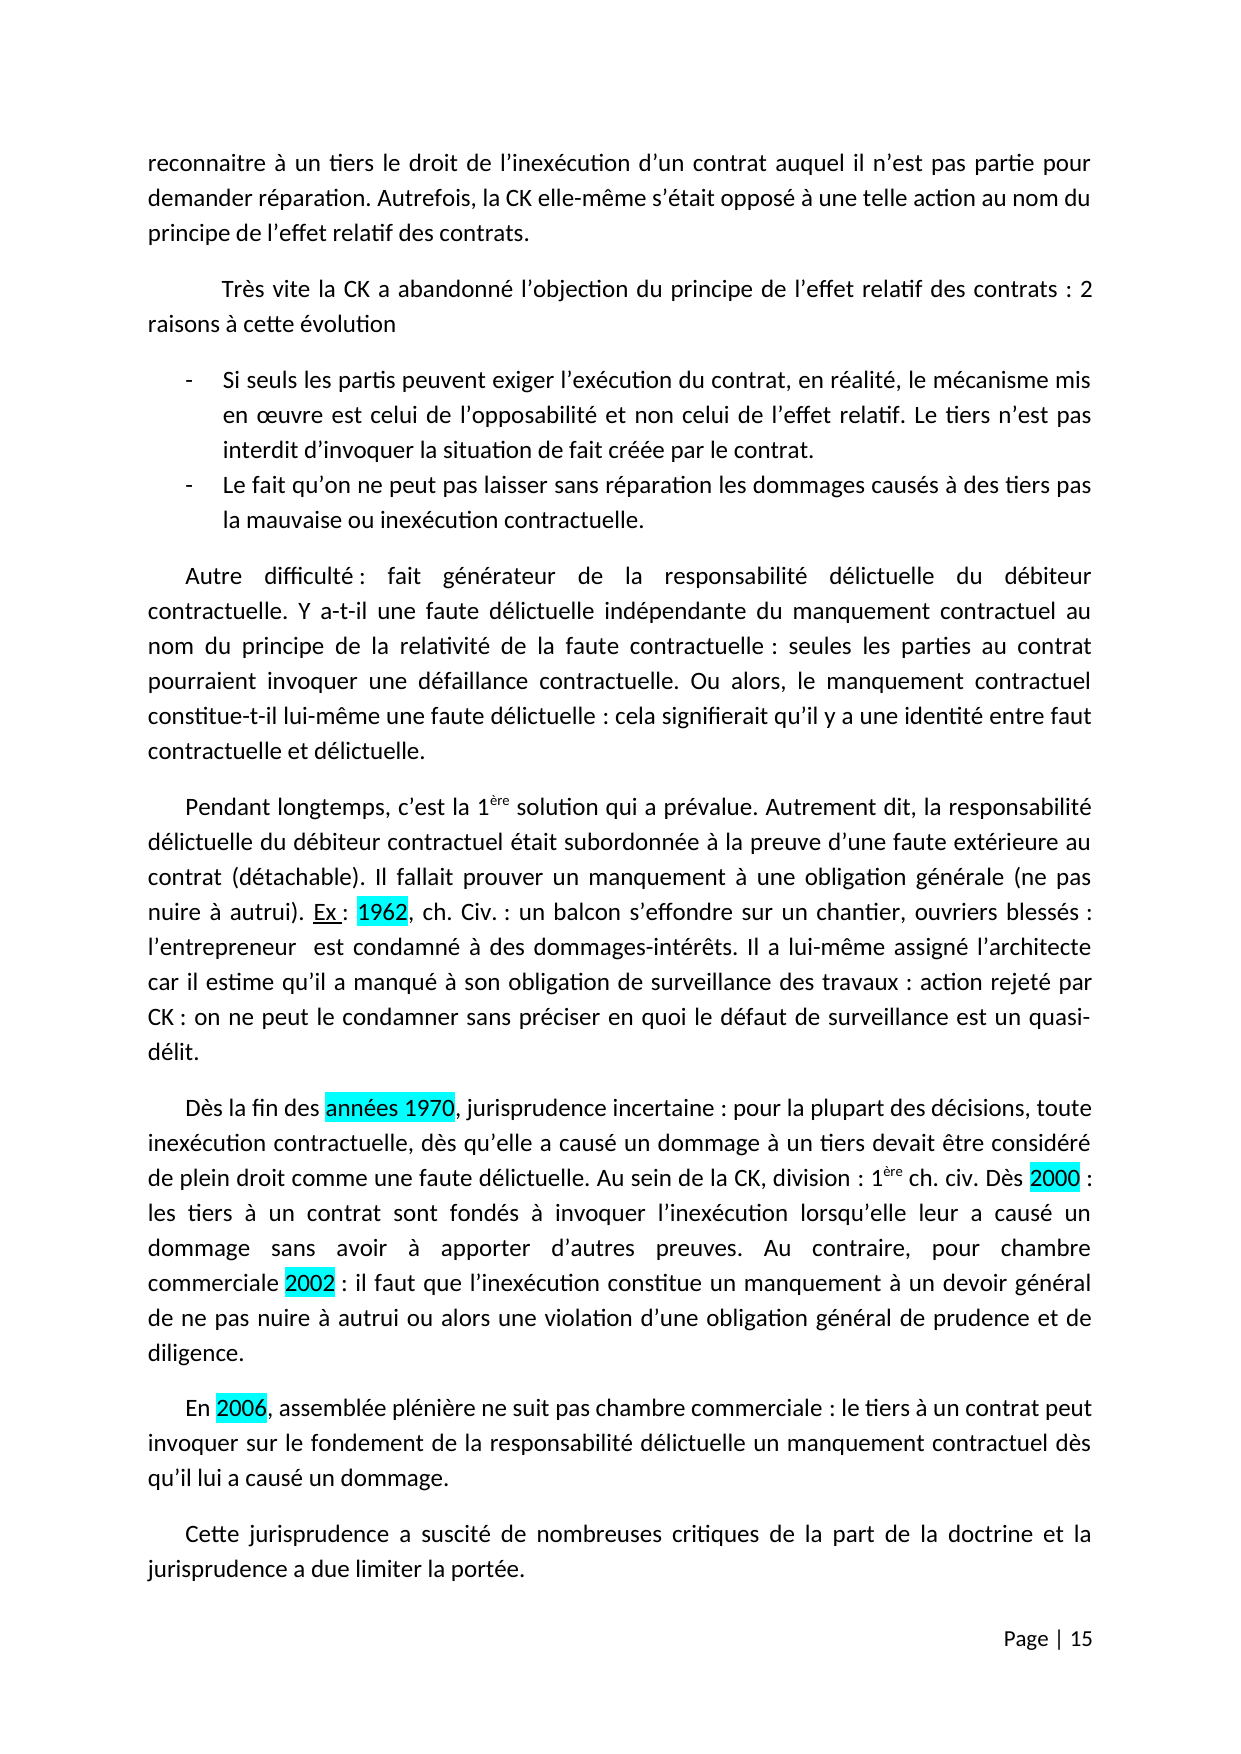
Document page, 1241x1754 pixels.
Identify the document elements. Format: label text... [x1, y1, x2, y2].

list Le fait qu’on ne peut pas laisser sans réparation les dommages causés à des tiers pas la mauvaise ou inexécution contractuelle. [185, 469, 1093, 535]
text En 2006, assemblée plénière ne suit pas chambre commerciale : le tiers à un contrat peut invoquer sur le fondement de la responsabilité délictuelle un manquement contractuel dès qu’il lui a causé un dommage. [148, 1393, 1093, 1493]
text Dès la fin des années 1970, jurisprudence incertaine : pour la plupart des décisions, toute inexécution contractuelle, dès qu’elle a causé un dommage à un tiers devait être considéré de plein droit comme une faute délictuelle. Au sein de la CK, division : 1ère ch. civ. Dès 2000 : les tiers à un contrat sont fondés à invoquer l’inexécution lorsqu’elle leur a causé un dommage sans avoir à apporter d’autres preuves. Au contraire, pour chambre commerciale 2002 : il faut que l’inexécution constitue un manquement à un devoir général de ne pas nuire à autrui ou alors une violation d’une obligation général de prudence et de diligence. [148, 1092, 1093, 1367]
text Très vite la CK a abandonné l’objection du principe de l’effet relatif des contrats : 2 raisons à cette évolution [148, 273, 1093, 339]
list Si seuls les partis peuvent exiger l’exécution du contrat, en réalité, le mécanisme mis en œuvre est celui de l’opposabilité et non celui de l’effet relatif. Le tiers n’est pas interdit d’invoquer la situation de fait créée par le contrat. [185, 364, 1093, 465]
text Cette jurisprudence a suscité de nombreuses critiques de la part de la doctrine et la jurisprudence a due limiter la portée. [148, 1518, 1093, 1584]
text Pendant longtemps, c’est la 1ère solution qui a prévalue. Autrement dit, la responsabilité délictuelle du débiteur contractuel était subordonnée à la preuve d’une faute extérieure au contrat (détachable). Il fallait prouver un manquement à une obligation générale (ne pas nuire à autrui). Ex : 1962, ch. Civ. : un balcon s’effondre sur un chantier, ouvriers blessés : l’entrepreneur est condamné à des dommages-intérêts. Il a lui-même assigné l’architecte car il estime qu’il a manqué à son obligation de surveillance des travaux : action rejeté par CK : on ne peut le condamner sans préciser en quoi le défaut de surveillance est un quasi-délit. [148, 791, 1093, 1066]
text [148, 148, 1093, 248]
text Autre difficulté : fait générateur de la responsabilité délictuelle du débiteur contractuelle. Y a-t-il une faute délictuelle indépendante du manquement contractuel au nom du principe de la relativité de la faute contractuelle : seules les parties au contrat pourraient invoquer une défaillance contractuelle. Ou alors, le manquement contractuel constitue-t-il lui-même une faute délictuelle : cela signifierait qu’il y a une identité entre faut contractuelle et délictuelle. [148, 560, 1093, 766]
